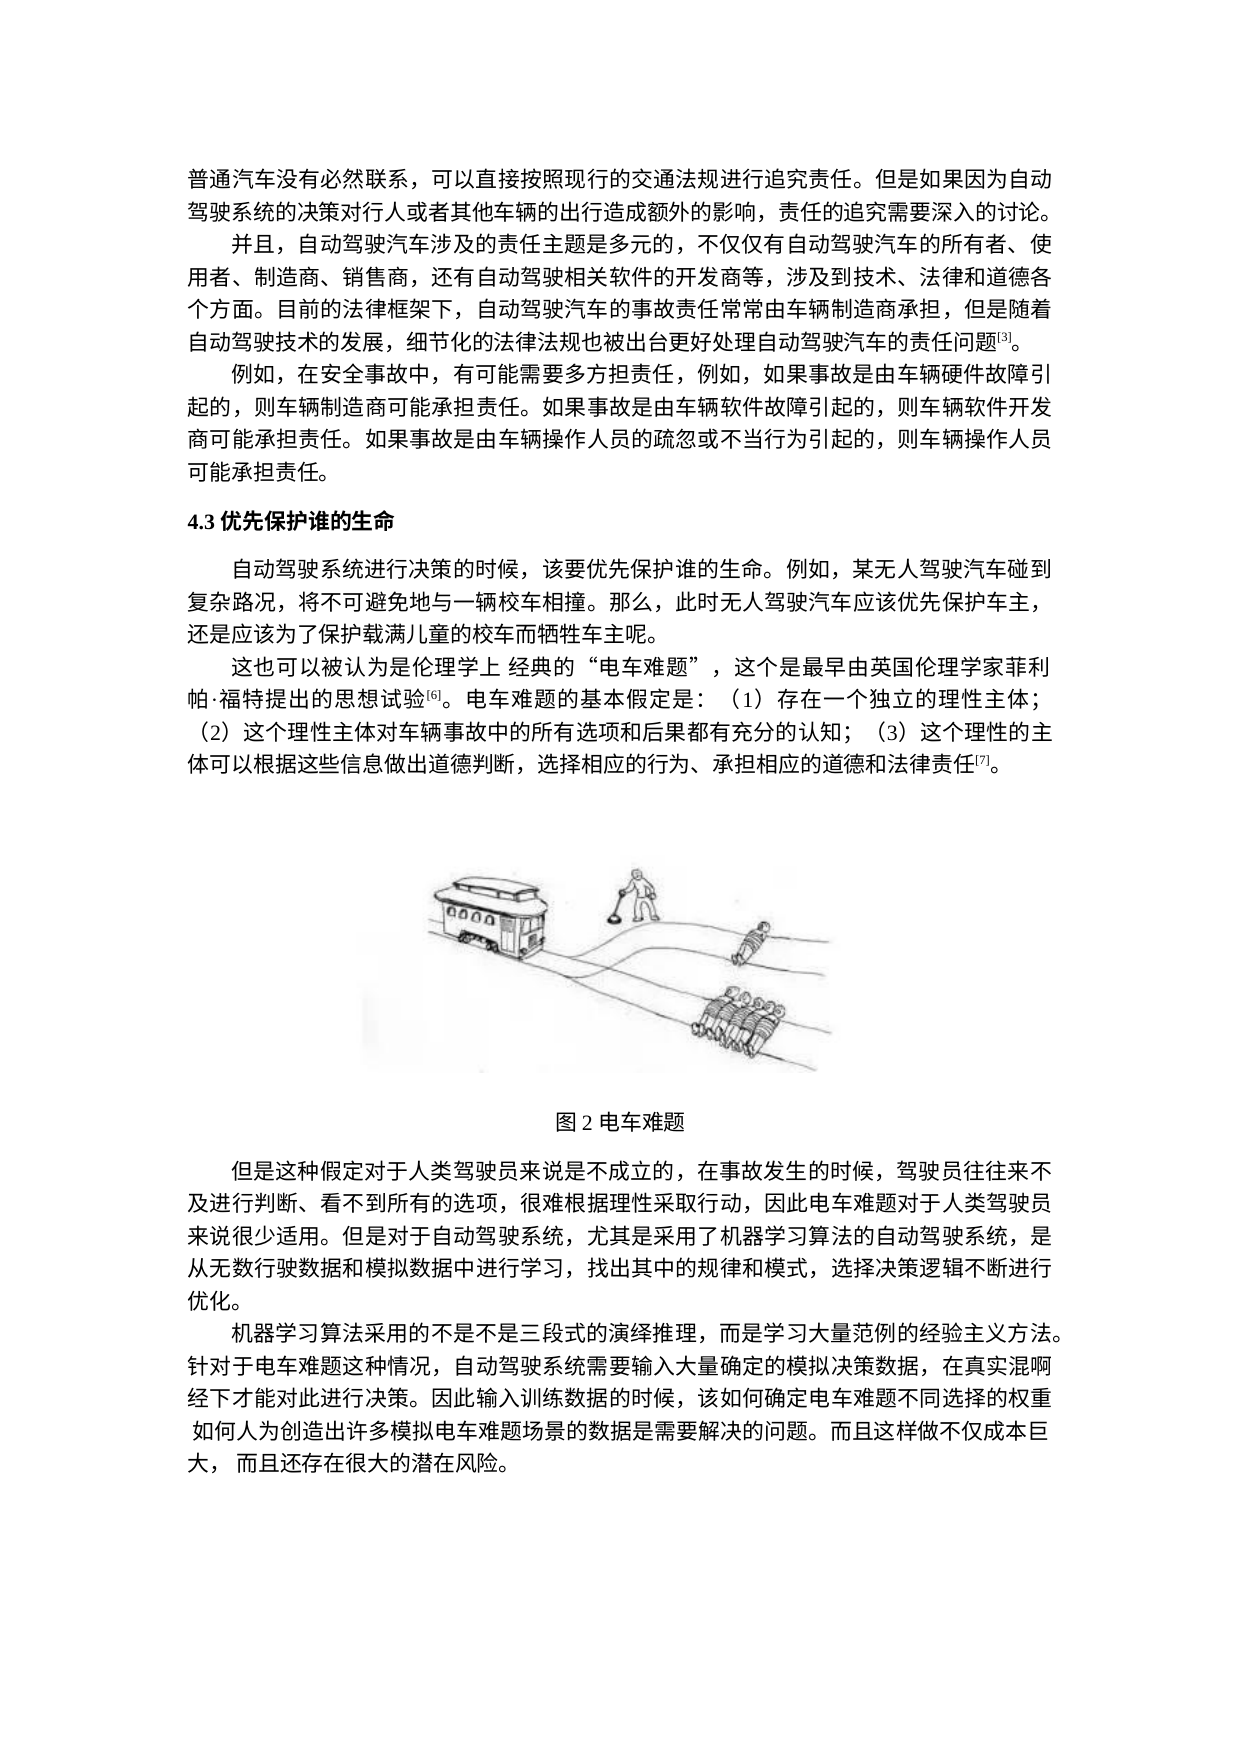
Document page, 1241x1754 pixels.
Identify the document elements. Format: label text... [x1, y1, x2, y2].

text 这也可以被认为是伦理学上 经典的“电车难题”，这个是最早由英国伦理学家菲利帕·福特提出的思想试验[6]。电车难题的基本假定是：（1）存在一个独立的理性主体；（2）这个理性主体对车辆事故中的所有选项和后果都有充分的认知；（3）这个理性的主体可以根据这些信息做出道德判断，选择相应的行为、承担相应的道德和法律责任[7]。 [187, 649, 1053, 779]
text 例如，在安全事故中，有可能需要多方担责任，例如，如果事故是由车辆硬件故障引起的，则车辆制造商可能承担责任。如果事故是由车辆软件故障引起的，则车辆软件开发商可能承担责任。如果事故是由车辆操作人员的疏忽或不当行为引起的，则车辆操作人员可能承担责任。 [187, 357, 1053, 487]
text 自动驾驶系统进行决策的时候，该要优先保护谁的生命。例如，某无人驾驶汽车碰到复杂路况，将不可避免地与一辆校车相撞。那么，此时无人驾驶汽车应该优先保护车主，还是应该为了保护载满儿童的校车而牺牲车主呢。 [187, 552, 1053, 649]
text 图 2 电车难题 [187, 1104, 1053, 1137]
picture [335, 779, 905, 1073]
text 机器学习算法采用的不是不是三段式的演绎推理，而是学习大量范例的经验主义方法。针对于电车难题这种情况，自动驾驶系统需要输入大量确定的模拟决策数据，在真实混啊经下才能对此进行决策。因此输入训练数据的时候，该如何确定电车难题不同选择的权重， 如何人为创造出许多模拟电车难题场景的数据是需要解决的问题。而且这样做不仅成本巨大， 而且还存在很大的潜在风险。 [187, 1316, 1053, 1478]
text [187, 162, 1053, 227]
text 并且，自动驾驶汽车涉及的责任主题是多元的，不仅仅有自动驾驶汽车的所有者、使用者、制造商、销售商，还有自动驾驶相关软件的开发商等，涉及到技术、法律和道德各个方面。目前的法律框架下，自动驾驶汽车的事故责任常常由车辆制造商承担，但是随着自动驾驶技术的发展，细节化的法律法规也被出台更好处理自动驾驶汽车的责任问题[3]。 [187, 227, 1053, 357]
subtitle 4.3 优先保护谁的生命 [187, 503, 1053, 536]
text 但是这种假定对于人类驾驶员来说是不成立的，在事故发生的时候，驾驶员往往来不及进行判断、看不到所有的选项，很难根据理性采取行动，因此电车难题对于人类驾驶员来说很少适用。但是对于自动驾驶系统，尤其是采用了机器学习算法的自动驾驶系统，是从无数行驶数据和模拟数据中进行学习，找出其中的规律和模式，选择决策逻辑不断进行优化。 [187, 1153, 1053, 1316]
